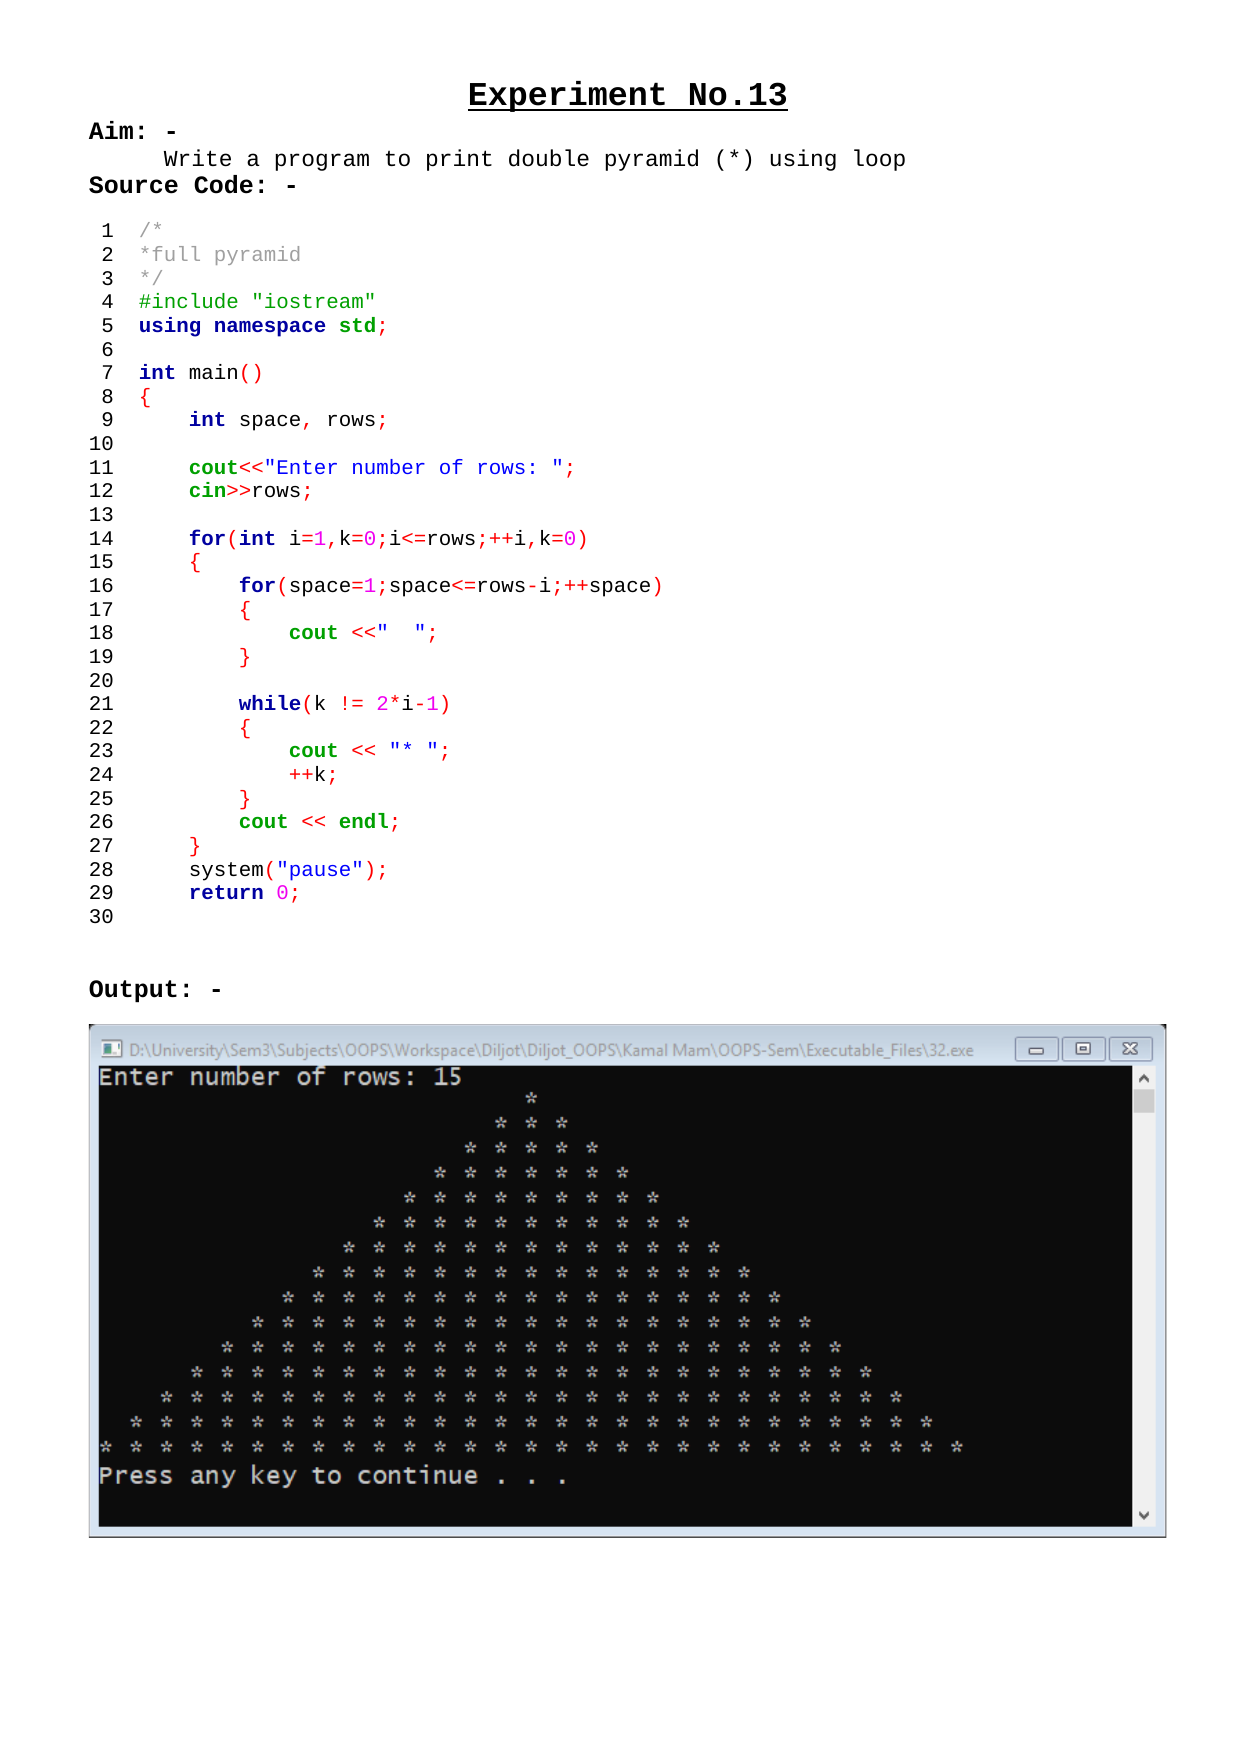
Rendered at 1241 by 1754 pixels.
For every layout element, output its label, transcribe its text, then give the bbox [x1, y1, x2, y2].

text 5 using namespace std; [89, 315, 1167, 338]
text 1 /* [89, 220, 1167, 244]
text Aim: - [89, 119, 1167, 147]
text 24 ++k; [89, 764, 1167, 788]
text Output: - [89, 977, 1167, 1005]
text 8 { [89, 386, 1167, 409]
text 30 [89, 906, 1167, 930]
subtitle Write a program to print double pyramid (*) using loop [164, 147, 1167, 173]
text 26 cout << endl; [89, 811, 1167, 835]
text 6 [89, 338, 1167, 362]
subtitle Experiment No.13 [89, 78, 1167, 116]
text 27 } [89, 835, 1167, 859]
text 4 #include "iostream" [89, 291, 1167, 315]
text 14 for(int i=1,k=0;i<=rows;++i,k=0) [89, 528, 1167, 551]
text 25 } [89, 788, 1167, 811]
text Source Code: - [89, 173, 1167, 201]
text 12 cin>>rows; [89, 480, 1167, 504]
text 2 *full pyramid [89, 244, 1167, 268]
text 3 */ [89, 268, 1167, 291]
text 7 int main() [89, 362, 1167, 386]
text 20 [89, 669, 1167, 693]
text 11 cout<<"Enter number of rows: "; [89, 457, 1167, 480]
text 21 while(k != 2*i-1) [89, 693, 1167, 717]
text 19 } [89, 646, 1167, 669]
text 13 [89, 504, 1167, 528]
text 9 int space, rows; [89, 409, 1167, 433]
text 17 { [89, 599, 1167, 622]
text 28 system("pause"); [89, 859, 1167, 882]
text 29 return 0; [89, 882, 1167, 906]
text 10 [89, 433, 1167, 457]
text 15 { [89, 551, 1167, 575]
text 18 cout <<" "; [89, 622, 1167, 646]
text 22 { [89, 717, 1167, 741]
text 16 for(space=1;space<=rows-i;++space) [89, 575, 1167, 599]
text 23 cout << "* "; [89, 741, 1167, 764]
